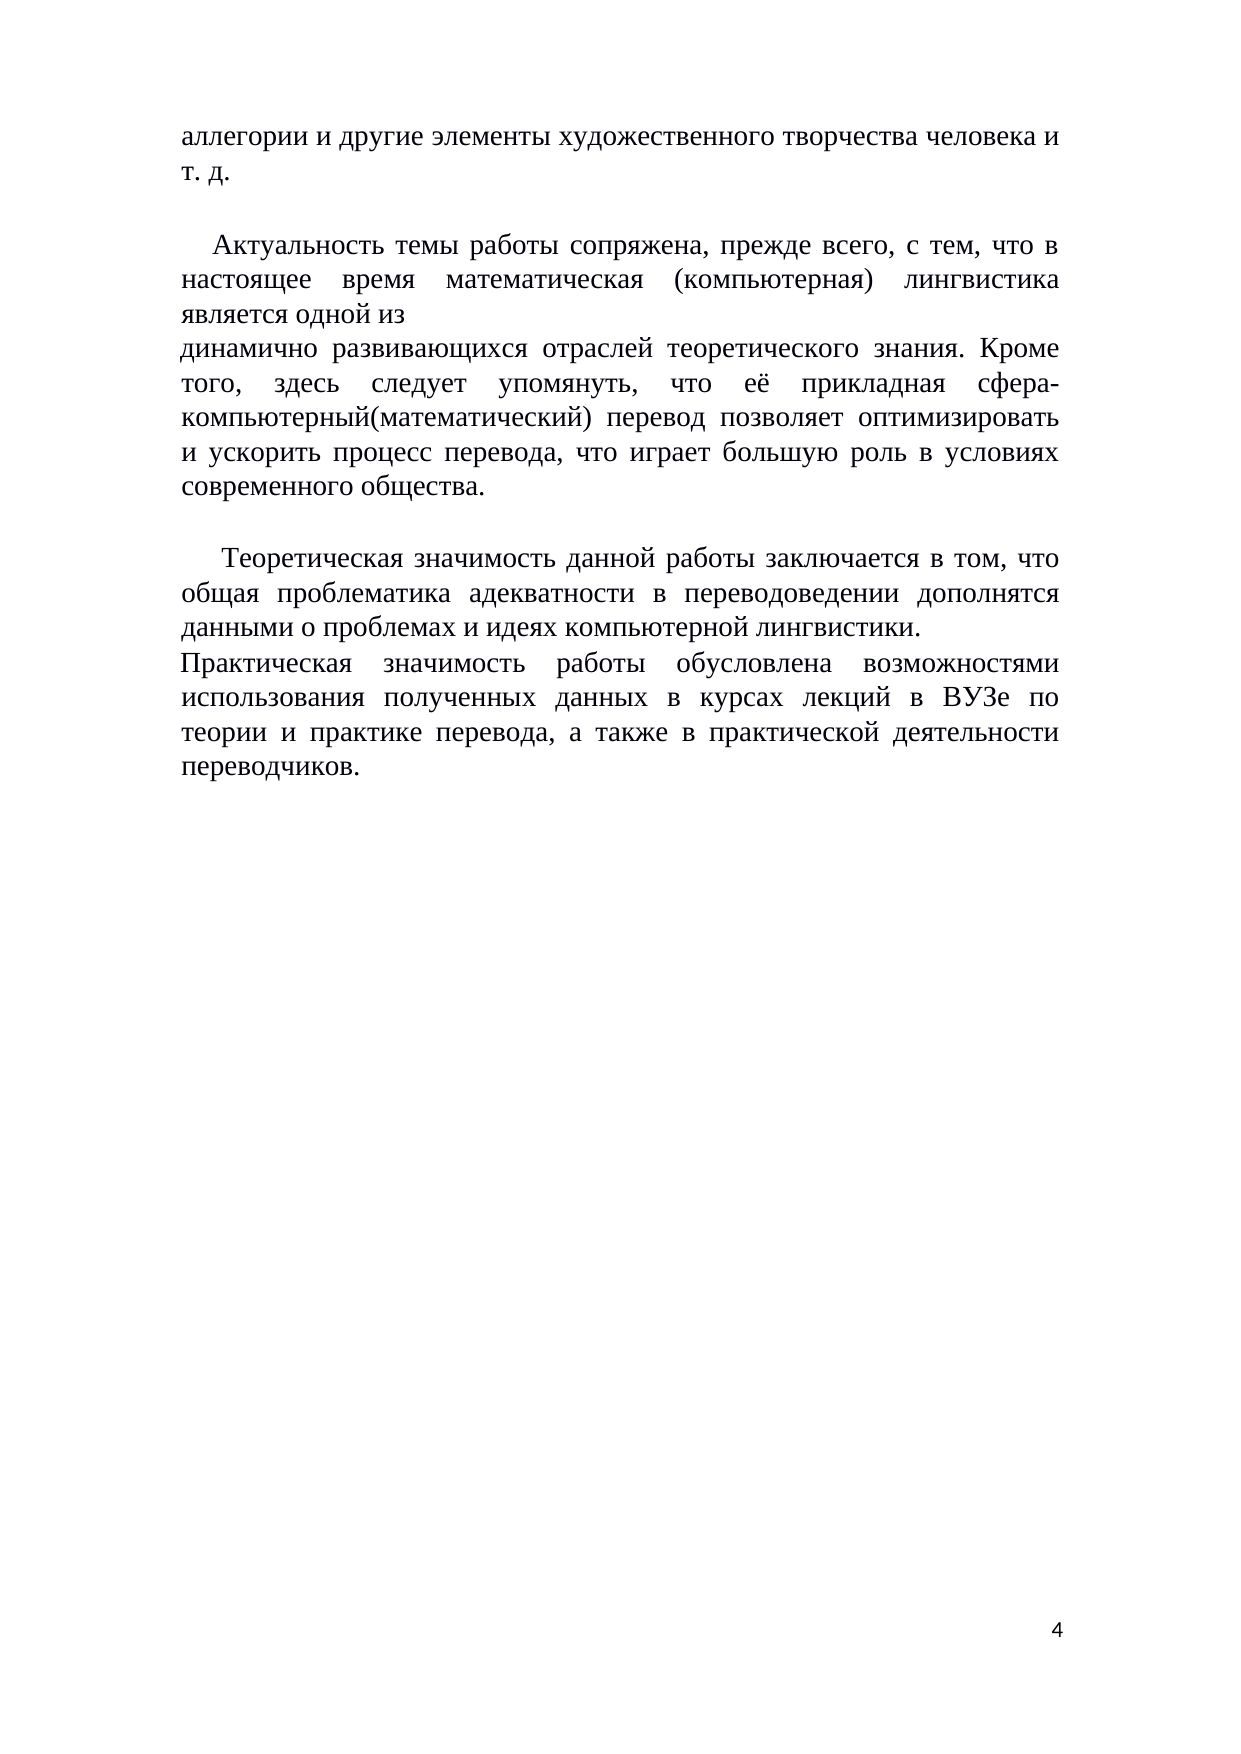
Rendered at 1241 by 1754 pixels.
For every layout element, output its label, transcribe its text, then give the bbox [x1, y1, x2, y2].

text Теоретическая значимость данной работы заключается в том, что общая проблематика адекватности в переводоведении дополнятся данными о проблемах и идеях компьютерной лингвистики. [180, 540, 1060, 643]
text Актуальность темы работы сопряжена, прежде всего, с тем, что в настоящее время математическая (компьютерная) лингвистика является одной из [180, 227, 1060, 329]
text динамично развивающихся отраслей теоретического знания. Кроме того, здесь следует упомянуть, что её прикладная сфера- компьютерный(математический) перевод позволяет оптимизировать и ускорить процесс перевода, что играет большую роль в условиях современного общества. [180, 331, 1060, 502]
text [180, 118, 1060, 186]
text Практическая значимость работы обусловлена возможностями использования полученных данных в курсах лекций в ВУЗе по теории и практике перевода, а также в практической деятельности переводчиков. [180, 645, 1060, 782]
